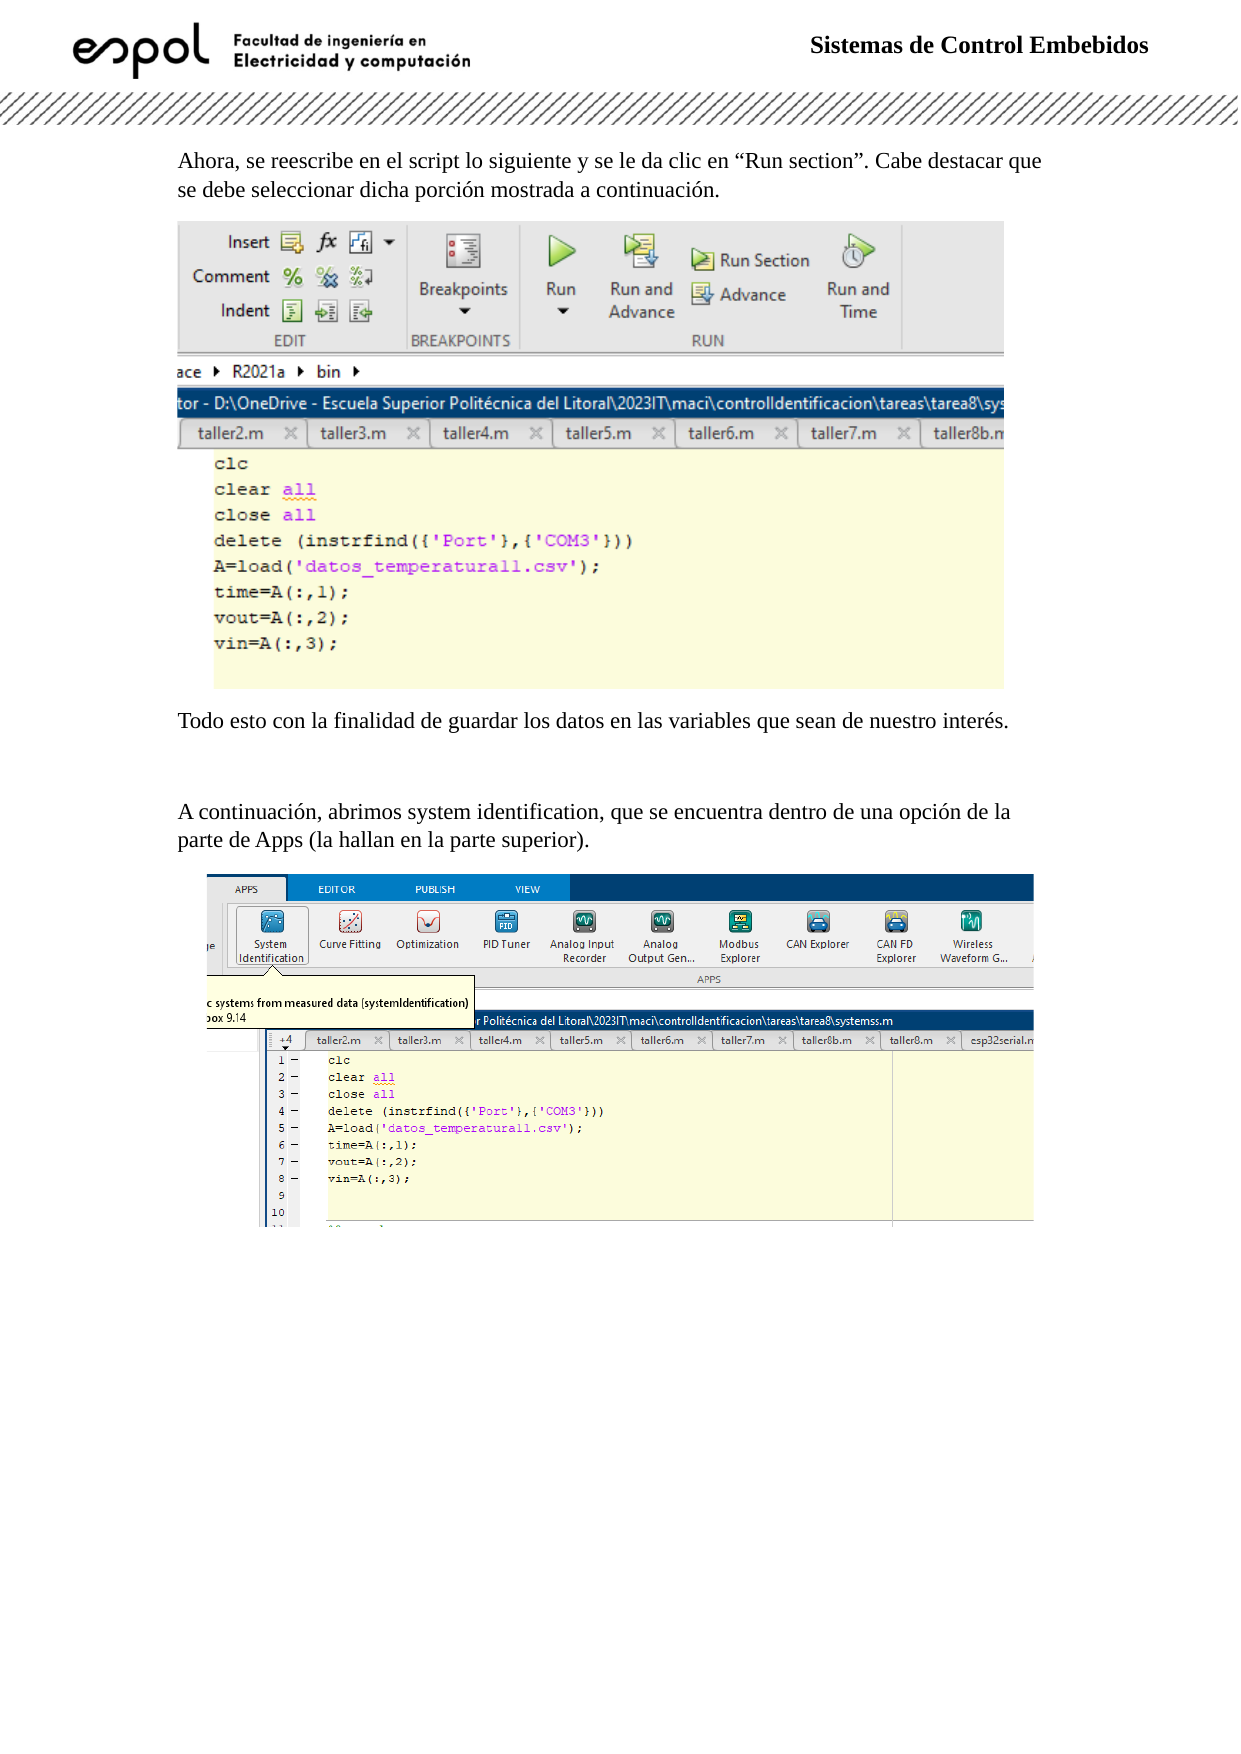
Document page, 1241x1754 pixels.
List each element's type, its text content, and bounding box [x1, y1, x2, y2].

picture [72, 21, 471, 79]
text Todo esto con la finalidad de guardar los datos en las variables que sean de nuestro interés. [177, 707, 1063, 734]
picture [0, 92, 1238, 125]
picture [206, 871, 1034, 1227]
picture [177, 221, 1004, 689]
text A continuación, abrimos system identification, que se encuentra dentro de una opción de la parte de Apps (la hallan en la parte superior). [177, 798, 1063, 852]
text Ahora, se reescribe en el script lo siguiente y se le da clic en “Run section”. Cabe destacar que se debe seleccionar dicha porción mostrada a continuación. [177, 148, 1063, 202]
